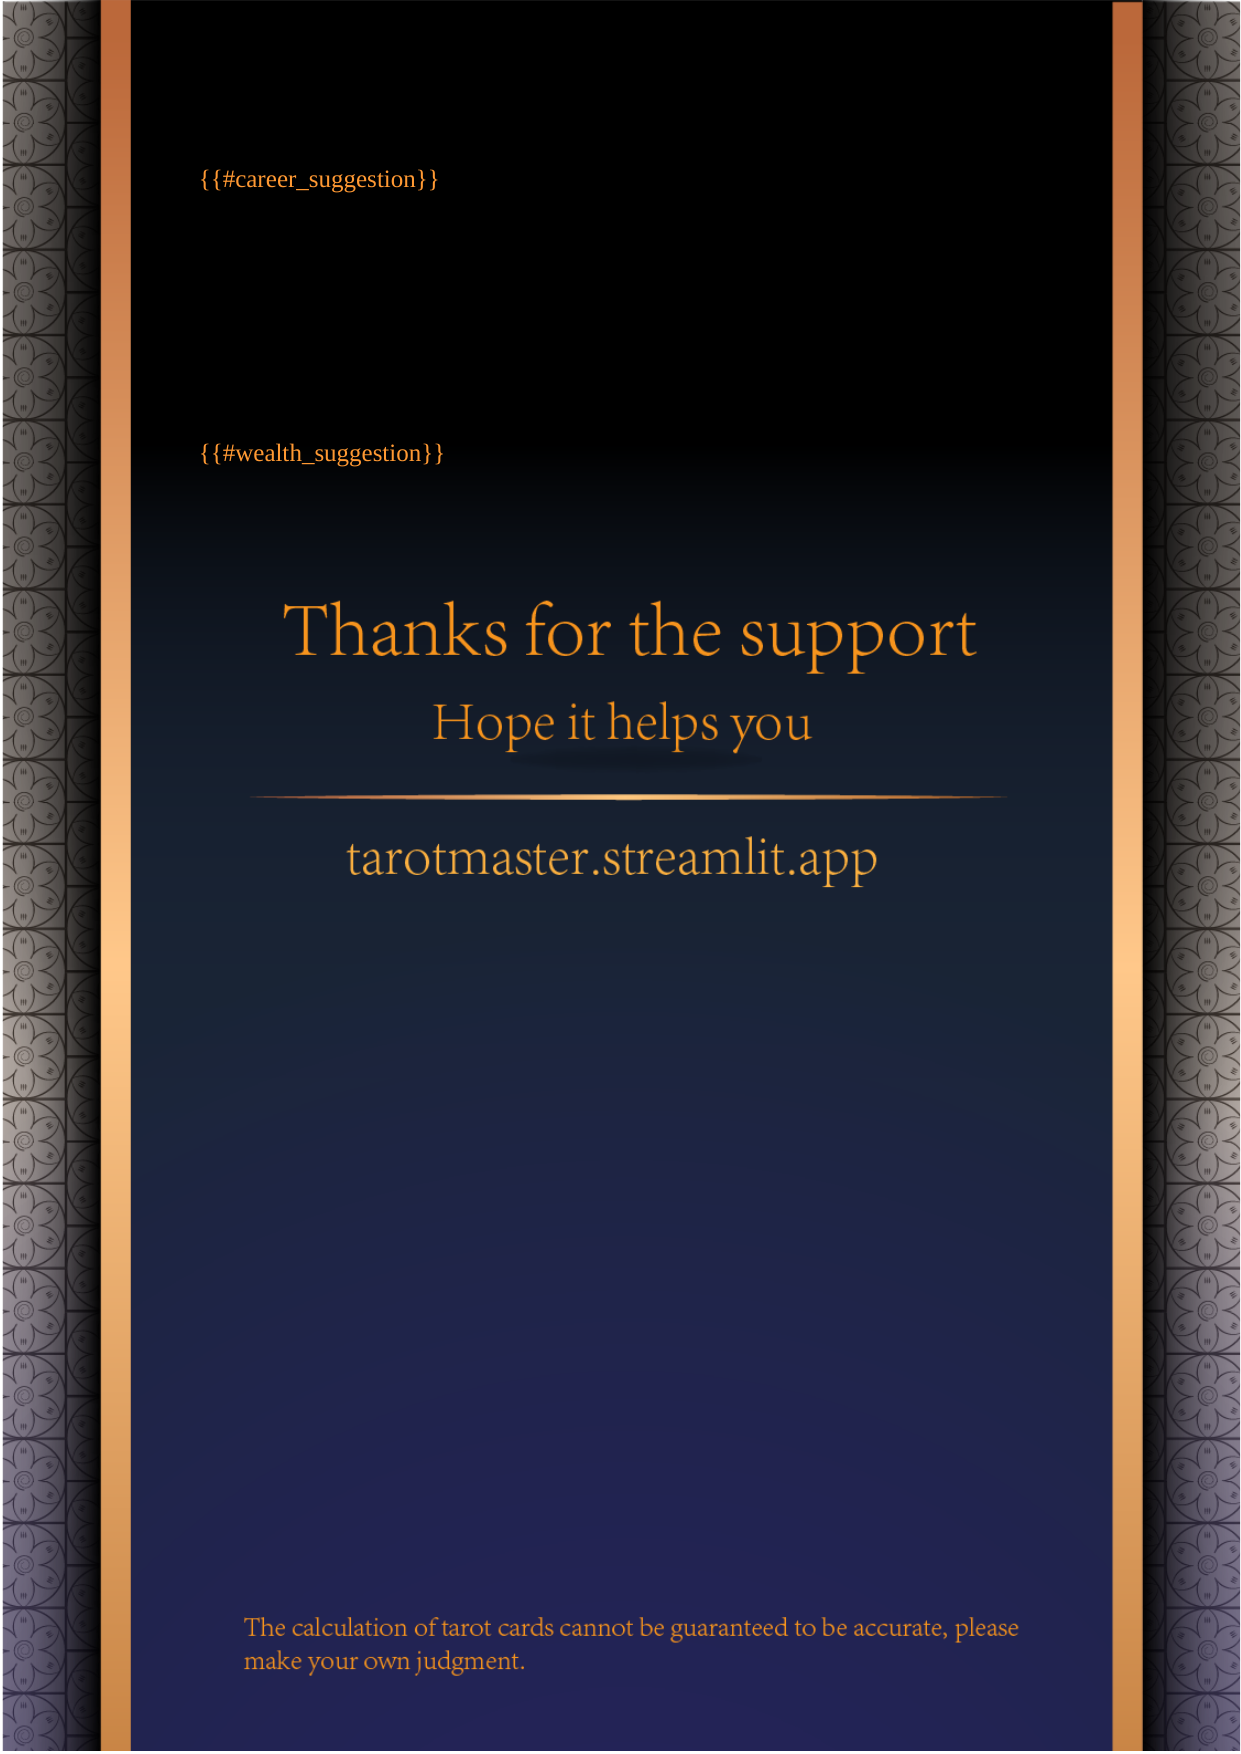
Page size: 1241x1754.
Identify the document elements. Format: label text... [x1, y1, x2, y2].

picture [2, 0, 1241, 1751]
table_header {{#career_suggestion}} [188, 162, 1018, 339]
table_header {{#wealth_suggestion}} [188, 437, 1018, 614]
